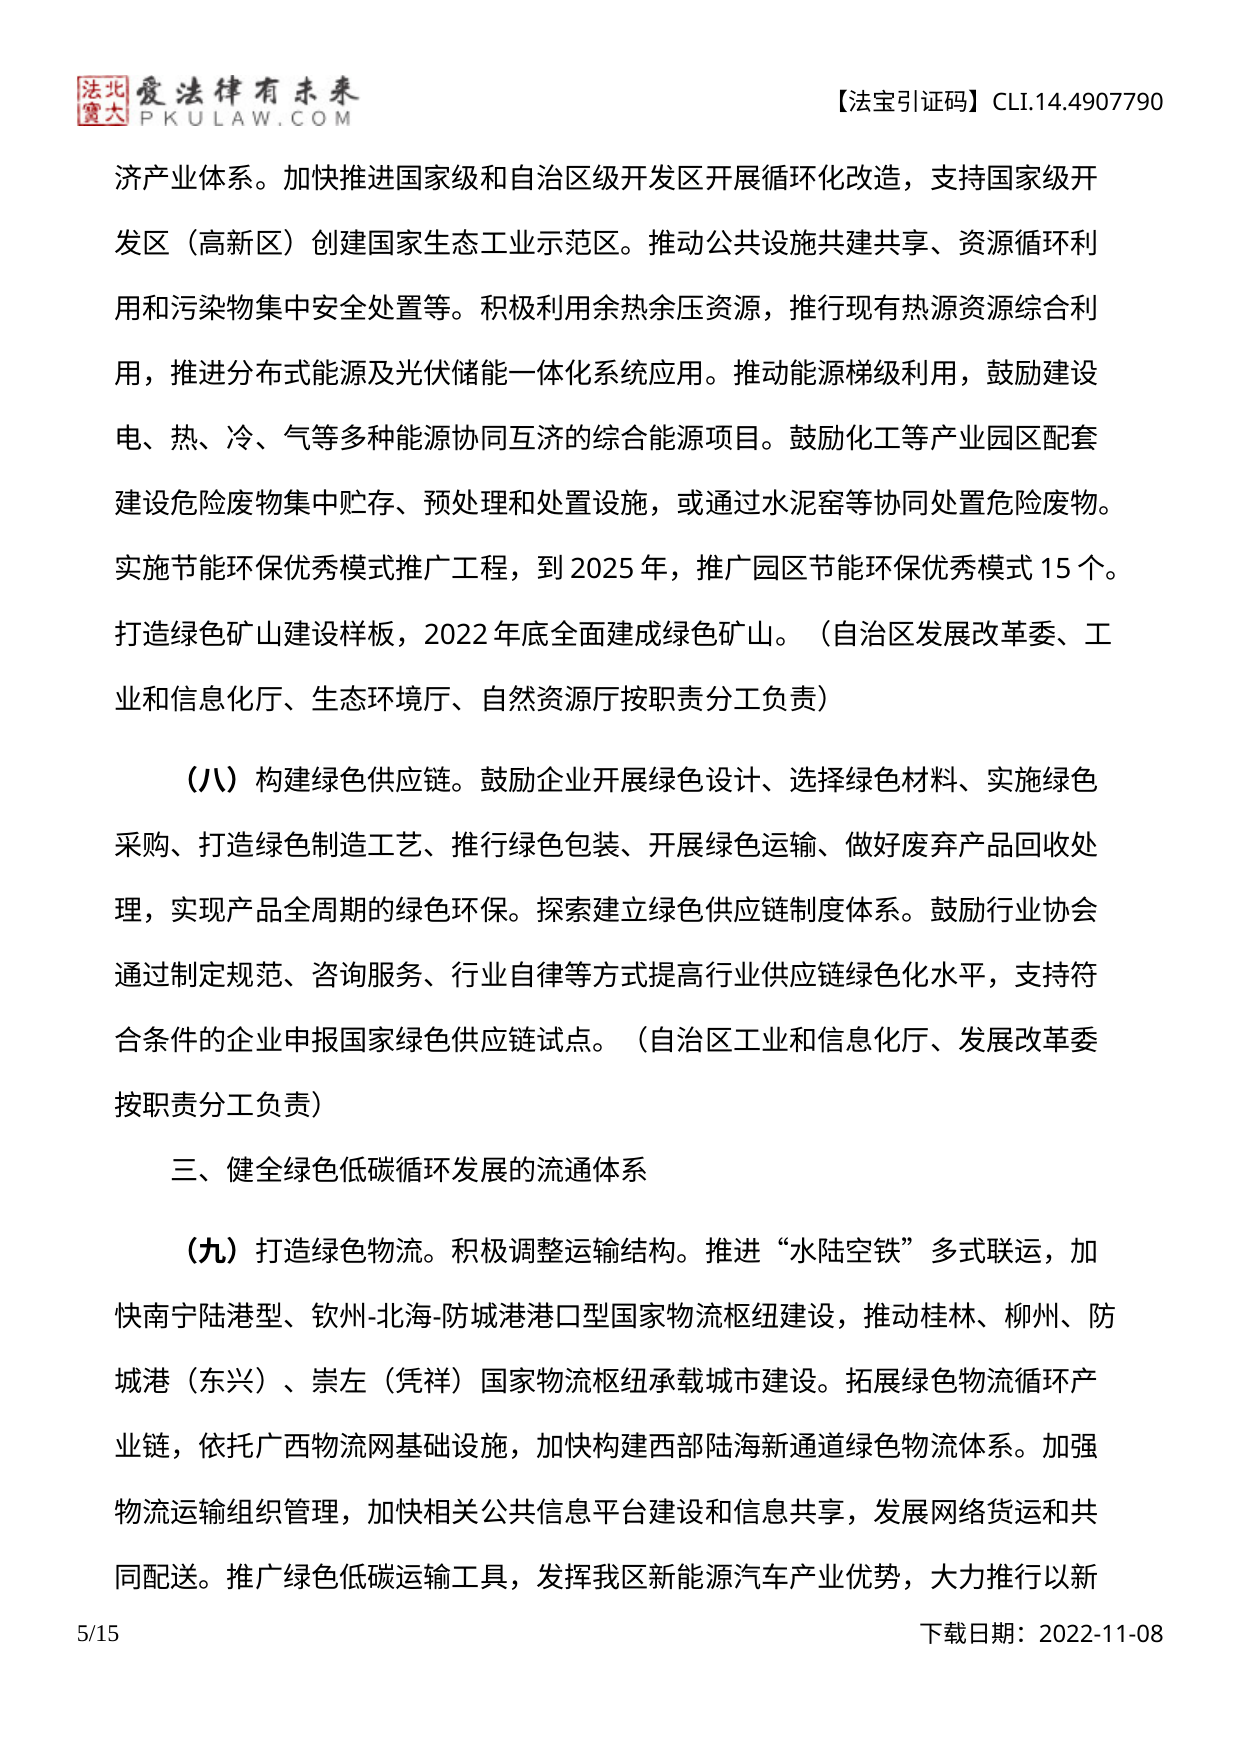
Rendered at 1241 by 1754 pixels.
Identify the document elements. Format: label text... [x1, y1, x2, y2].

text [114, 156, 1126, 717]
picture [76, 75, 361, 126]
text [114, 1229, 1126, 1595]
text （八）构建绿色供应链。鼓励企业开展绿色设计、选择绿色材料、实施绿色采购、打造绿色制造工艺、推行绿色包装、开展绿色运输、做好废弃产品回收处理，实现产品全周期的绿色环保。探索建立绿色供应链制度体系。鼓励行业协会通过制定规范、咨询服务、行业自律等方式提高行业供应链绿色化水平，支持符合条件的企业申报国家绿色供应链试点。（自治区工业和信息化厅、发展改革委按职责分工负责） 三、健全绿色低碳循环发展的流通体系 [114, 757, 1126, 1189]
